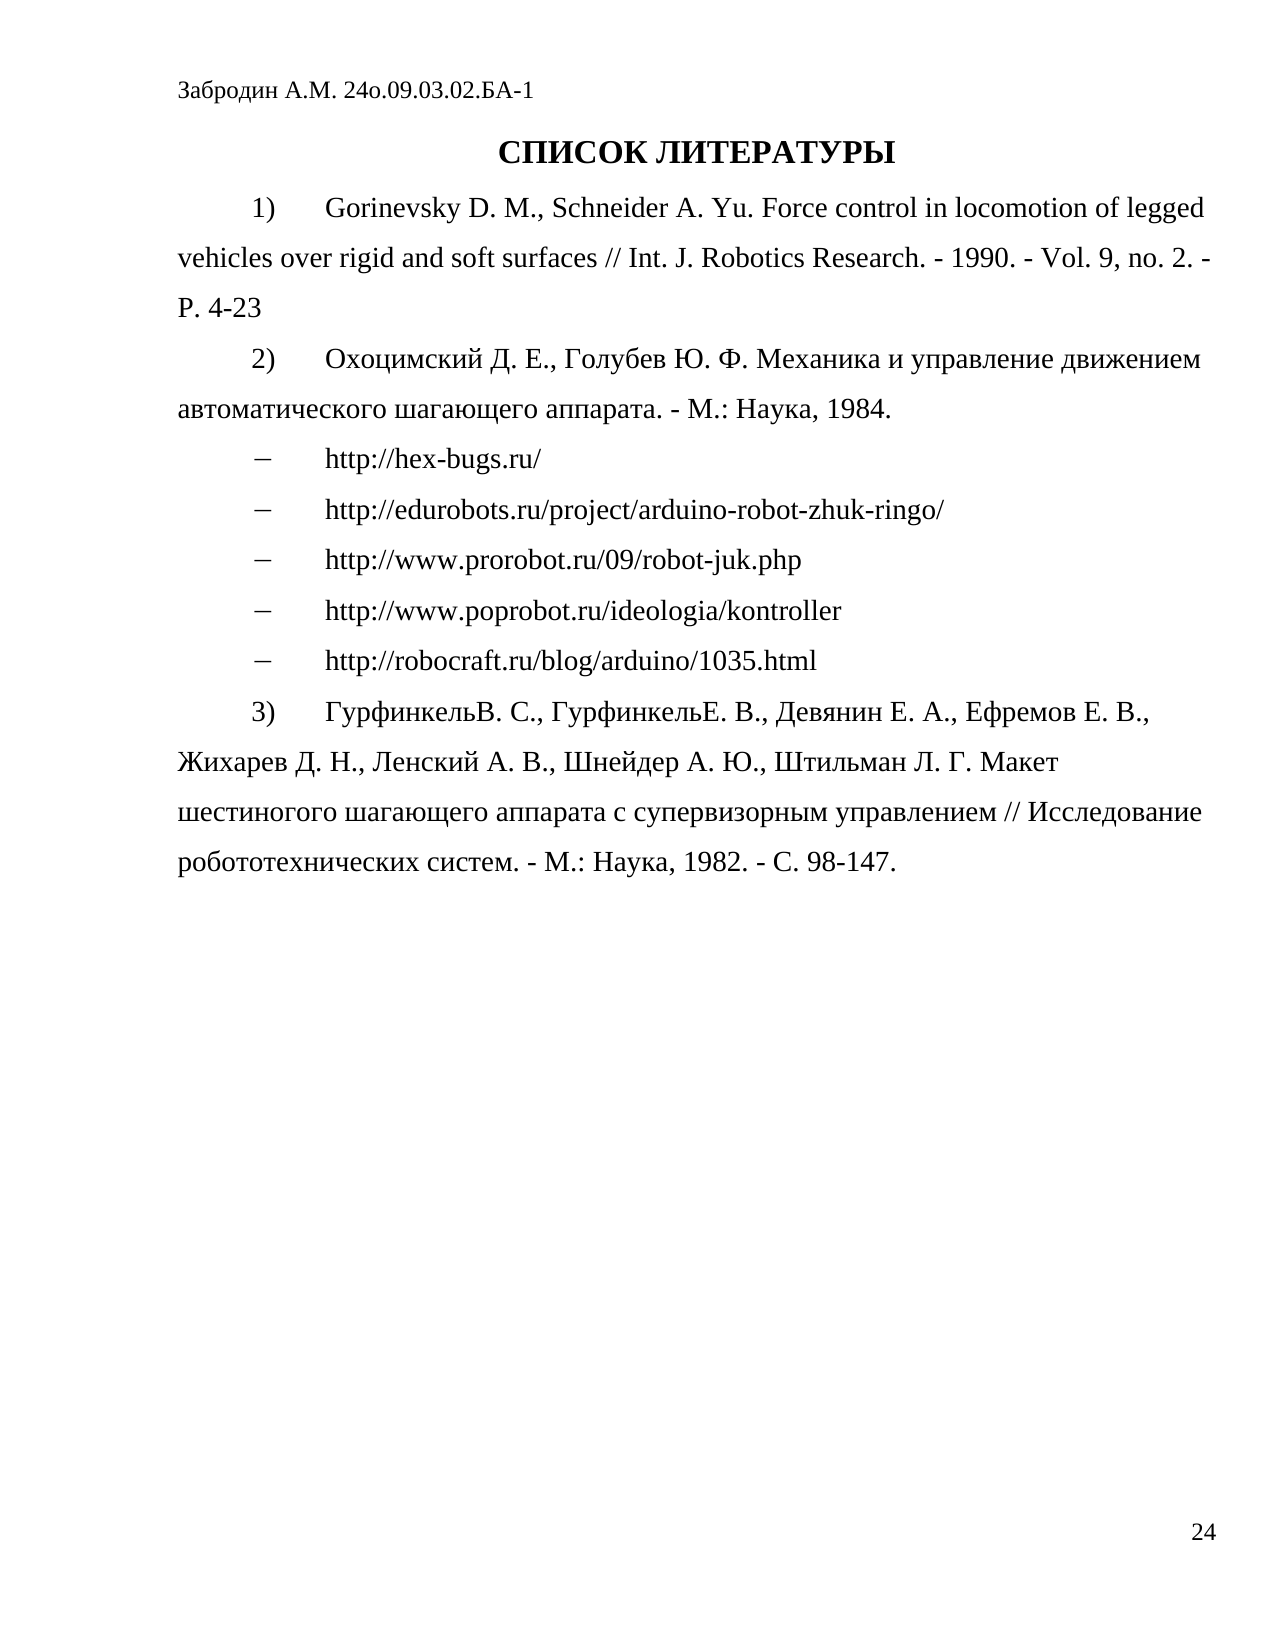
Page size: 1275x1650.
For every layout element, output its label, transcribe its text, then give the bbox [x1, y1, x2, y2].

list Gorinevsky D. M., Schneider A. Yu. Force control in locomotion of legged vehicles over rigid and soft surfaces // Int. J. Robotics Research. - 1990. - Vol. 9, no. 2. - P. 4-23 [177, 190, 1216, 324]
list http://hex-bugs.ru/ [177, 442, 1216, 475]
list Охоцимский Д. Е., Голубев Ю. Ф. Механика и управление движением автоматического шагающего аппарата. - М.: Наука, 1984. [177, 341, 1216, 425]
list ГурфинкельВ. С., ГурфинкельЕ. В., Девянин Е. А., Ефремов Е. В., Жихарев Д. Н., Ленский А. В., Шнейдер А. Ю., Штильман Л. Г. Макет шестиногого шагающего аппарата с супервизорным управлением // Исследование робототехнических систем. - М.: Наука, 1982. - С. 98-147. [177, 694, 1216, 878]
list http://www.poprobot.ru/ideologia/kontroller [177, 593, 1216, 626]
list http://robocraft.ru/blog/arduino/1035.html [177, 643, 1216, 677]
list http://www.prorobot.ru/09/robot-juk.php [177, 542, 1216, 576]
subtitle Список литературы [177, 132, 1216, 171]
list http://edurobots.ru/project/arduino-robot-zhuk-ringo/ [177, 492, 1216, 526]
